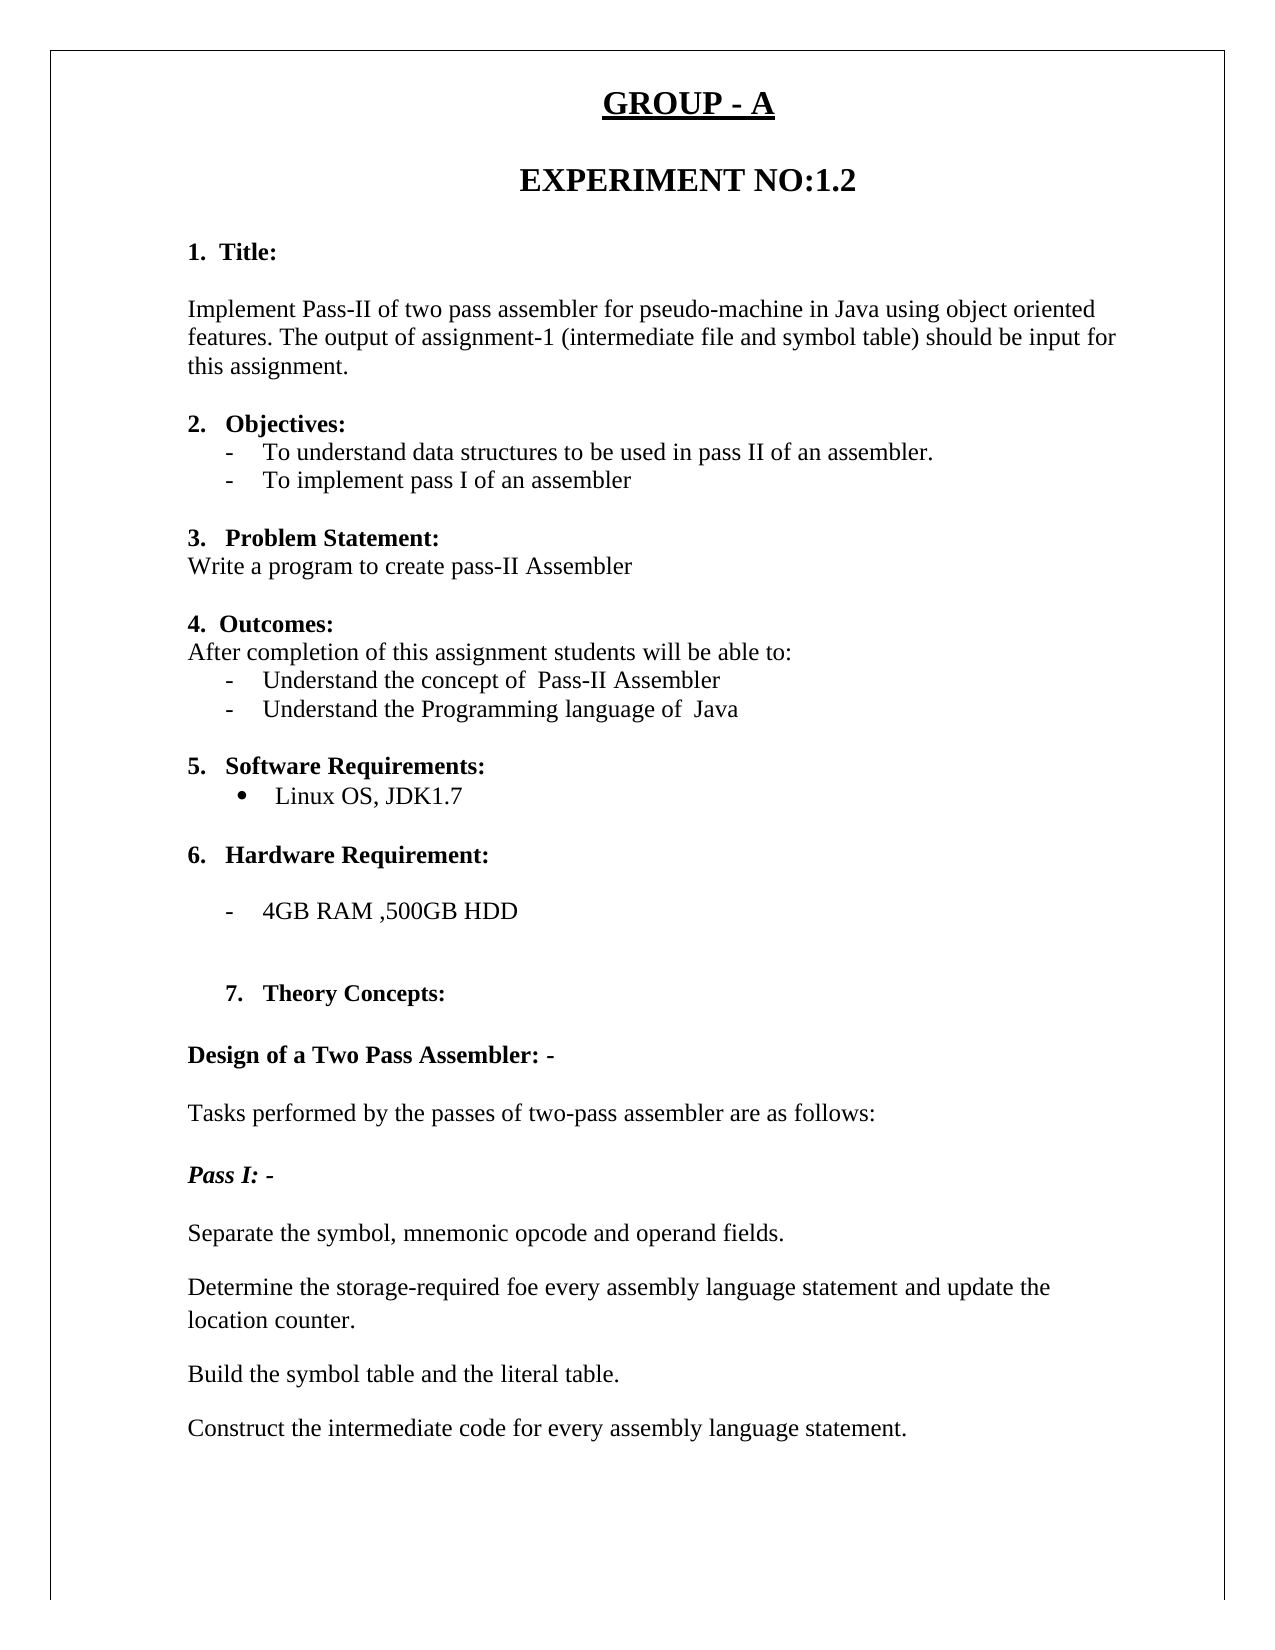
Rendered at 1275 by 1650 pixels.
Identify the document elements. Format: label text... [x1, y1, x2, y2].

text Determine the storage-required foe every assembly language statement and update the location counter. [187, 1272, 1116, 1333]
text Implement Pass-II of two pass assembler for pseudo-machine in Java using object oriented features. The output of assignment-1 (intermediate file and symbol table) should be input for this assignment. [187, 294, 1116, 380]
subtitle Software Requirements: [187, 752, 1229, 780]
text EXPERIMENT NO:1.2 [263, 160, 1113, 198]
subtitle Pass I: - [187, 1161, 1229, 1189]
list Theory Concepts: [225, 979, 1229, 1007]
subtitle Hardware Requirement: [187, 840, 1229, 869]
list To understand data structures to be used in pass II of an assembler. [225, 438, 1229, 466]
list Understand the Programming language of Java [225, 694, 1229, 723]
text Construct the intermediate code for every assembly language statement. [187, 1413, 1229, 1442]
subtitle Title: [187, 237, 1229, 266]
subtitle GROUP - A [263, 83, 1114, 122]
list To implement pass I of an assembler [225, 466, 1229, 494]
subtitle Design of a Two Pass Assembler: - [187, 1041, 1229, 1069]
list Linux OS, JDK1.7 [238, 780, 1229, 810]
subtitle Problem Statement: [187, 523, 1229, 552]
text Tasks performed by the passes of two-pass assembler are as follows: [187, 1098, 1229, 1126]
text Write a program to create pass-II Assembler [187, 552, 1229, 580]
list 4GB RAM ,500GB HDD [225, 896, 1229, 925]
subtitle Outcomes: [187, 610, 1229, 638]
list Understand the concept of Pass-II Assembler [225, 666, 1229, 694]
text Separate the symbol, mnemonic opcode and operand fields. [187, 1218, 1229, 1246]
text Build the symbol table and the literal table. [187, 1359, 1229, 1387]
text After completion of this assignment students will be able to: [187, 638, 1229, 666]
subtitle Objectives: [187, 409, 1229, 438]
